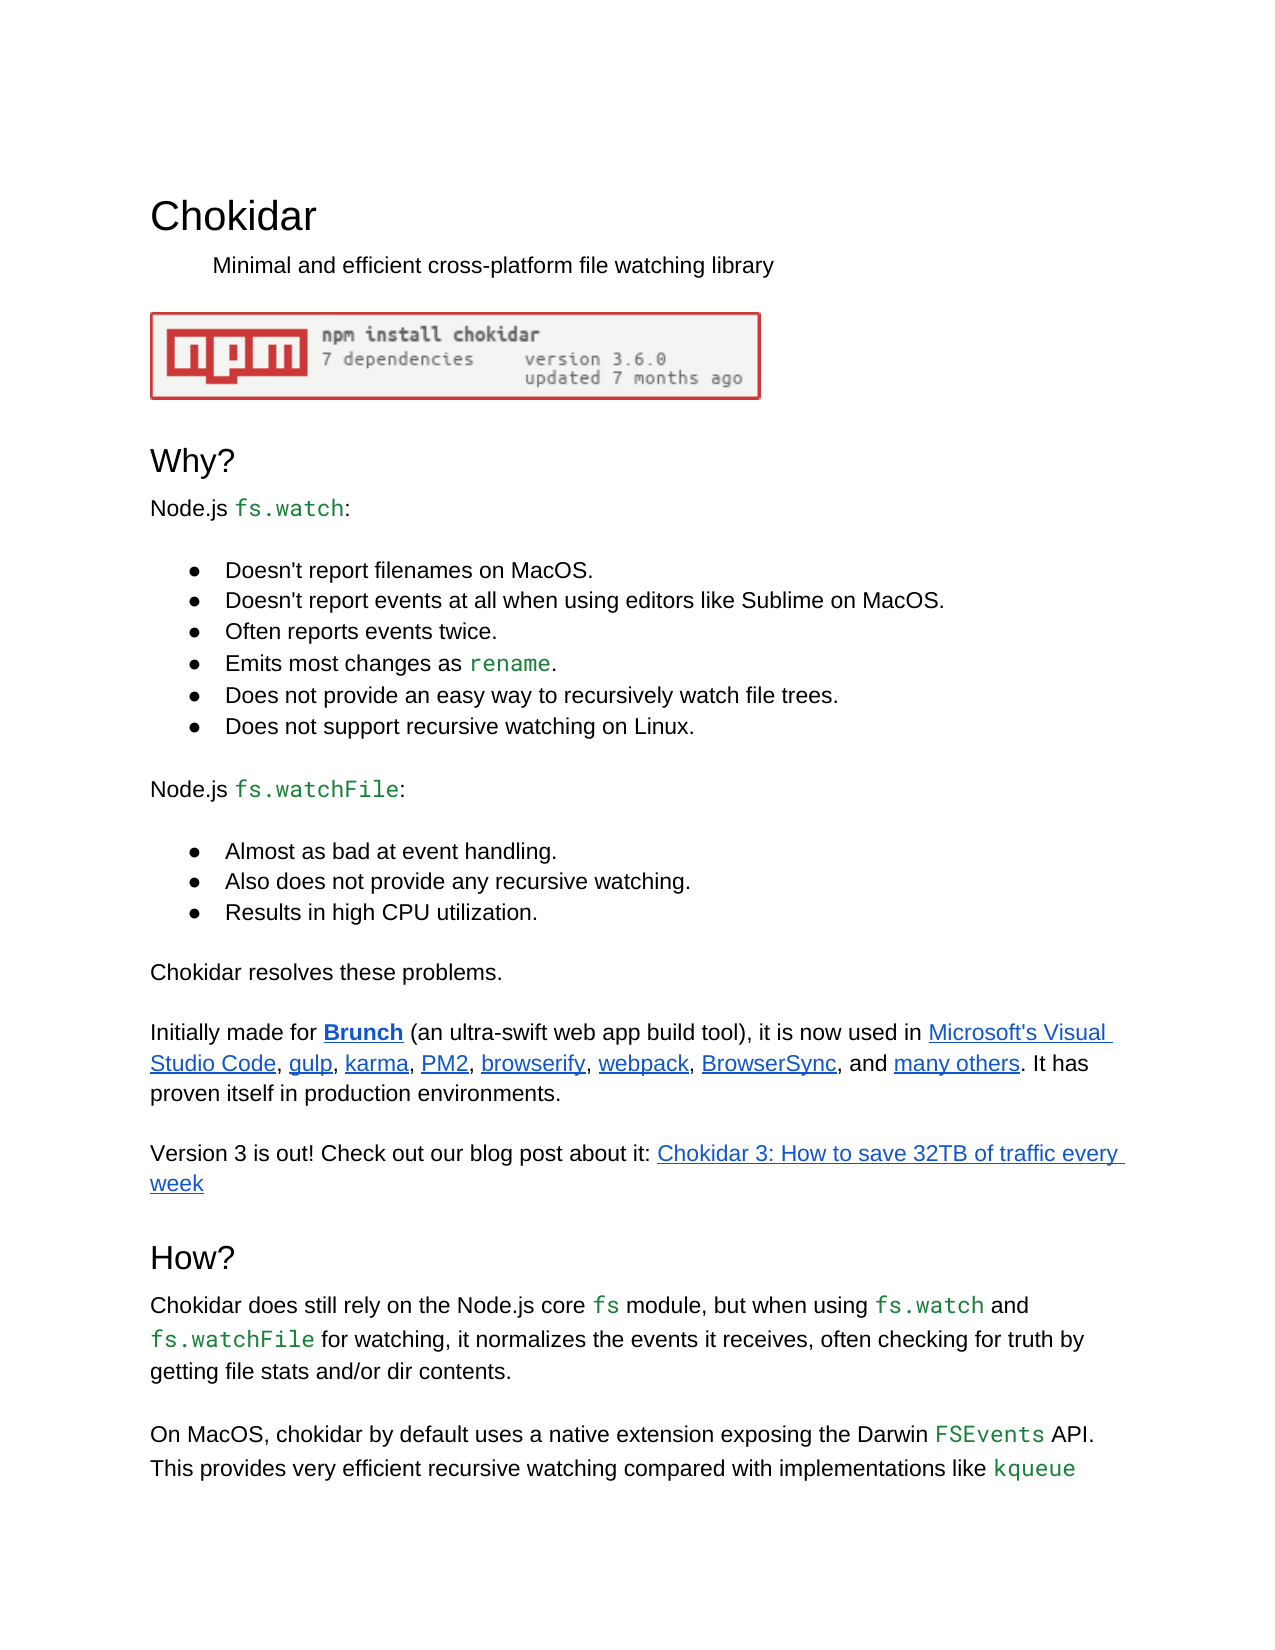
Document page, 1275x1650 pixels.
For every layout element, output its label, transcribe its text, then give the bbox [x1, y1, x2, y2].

list Does not provide an easy way to recursively watch file trees. [187, 682, 1125, 709]
list Doesn't report events at all when using editors like Sublime on MacOS. [187, 587, 1125, 614]
text Chokidar does still rely on the Node.js core fs module, but when using fs.watch and fs.watchFile for watching, it normalizes the events it receives, often checking for truth by getting file stats and/or dir contents. [150, 1289, 1125, 1384]
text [150, 1418, 1125, 1483]
picture [150, 312, 761, 400]
text Node.js fs.watch: [150, 492, 1125, 522]
list Often reports events twice. [187, 618, 1125, 644]
list Does not support recursive watching on Linux. [187, 713, 1125, 739]
text Minimal and efficient cross-platform file watching library [212, 252, 1062, 278]
subtitle Chokidar [150, 192, 1125, 239]
subtitle How? [150, 1238, 1125, 1276]
text Initially made for Brunch (an ultra-swift web app build tool), it is now used in Microsoft's Visual Studio Code, gulp, karma, PM2, browserify, webpack, BrowserSync, and many others. It has proven itself in production environments. [150, 1019, 1125, 1106]
list Almost as bad at event handling. [187, 838, 1125, 864]
subtitle Why? [150, 441, 1125, 480]
list Also does not provide any recursive watching. [187, 868, 1125, 894]
text Version 3 is out! Check out our blog post about it: Chokidar 3: How to save 32TB of traffic every week [150, 1140, 1125, 1197]
list Results in high CPU utilization. [187, 898, 1125, 925]
list Doesn't report filenames on MacOS. [187, 557, 1125, 583]
text Chokidar resolves these problems. [150, 959, 1125, 985]
list Emits most changes as rename. [187, 648, 1125, 678]
text Node.js fs.watchFile: [150, 773, 1125, 803]
